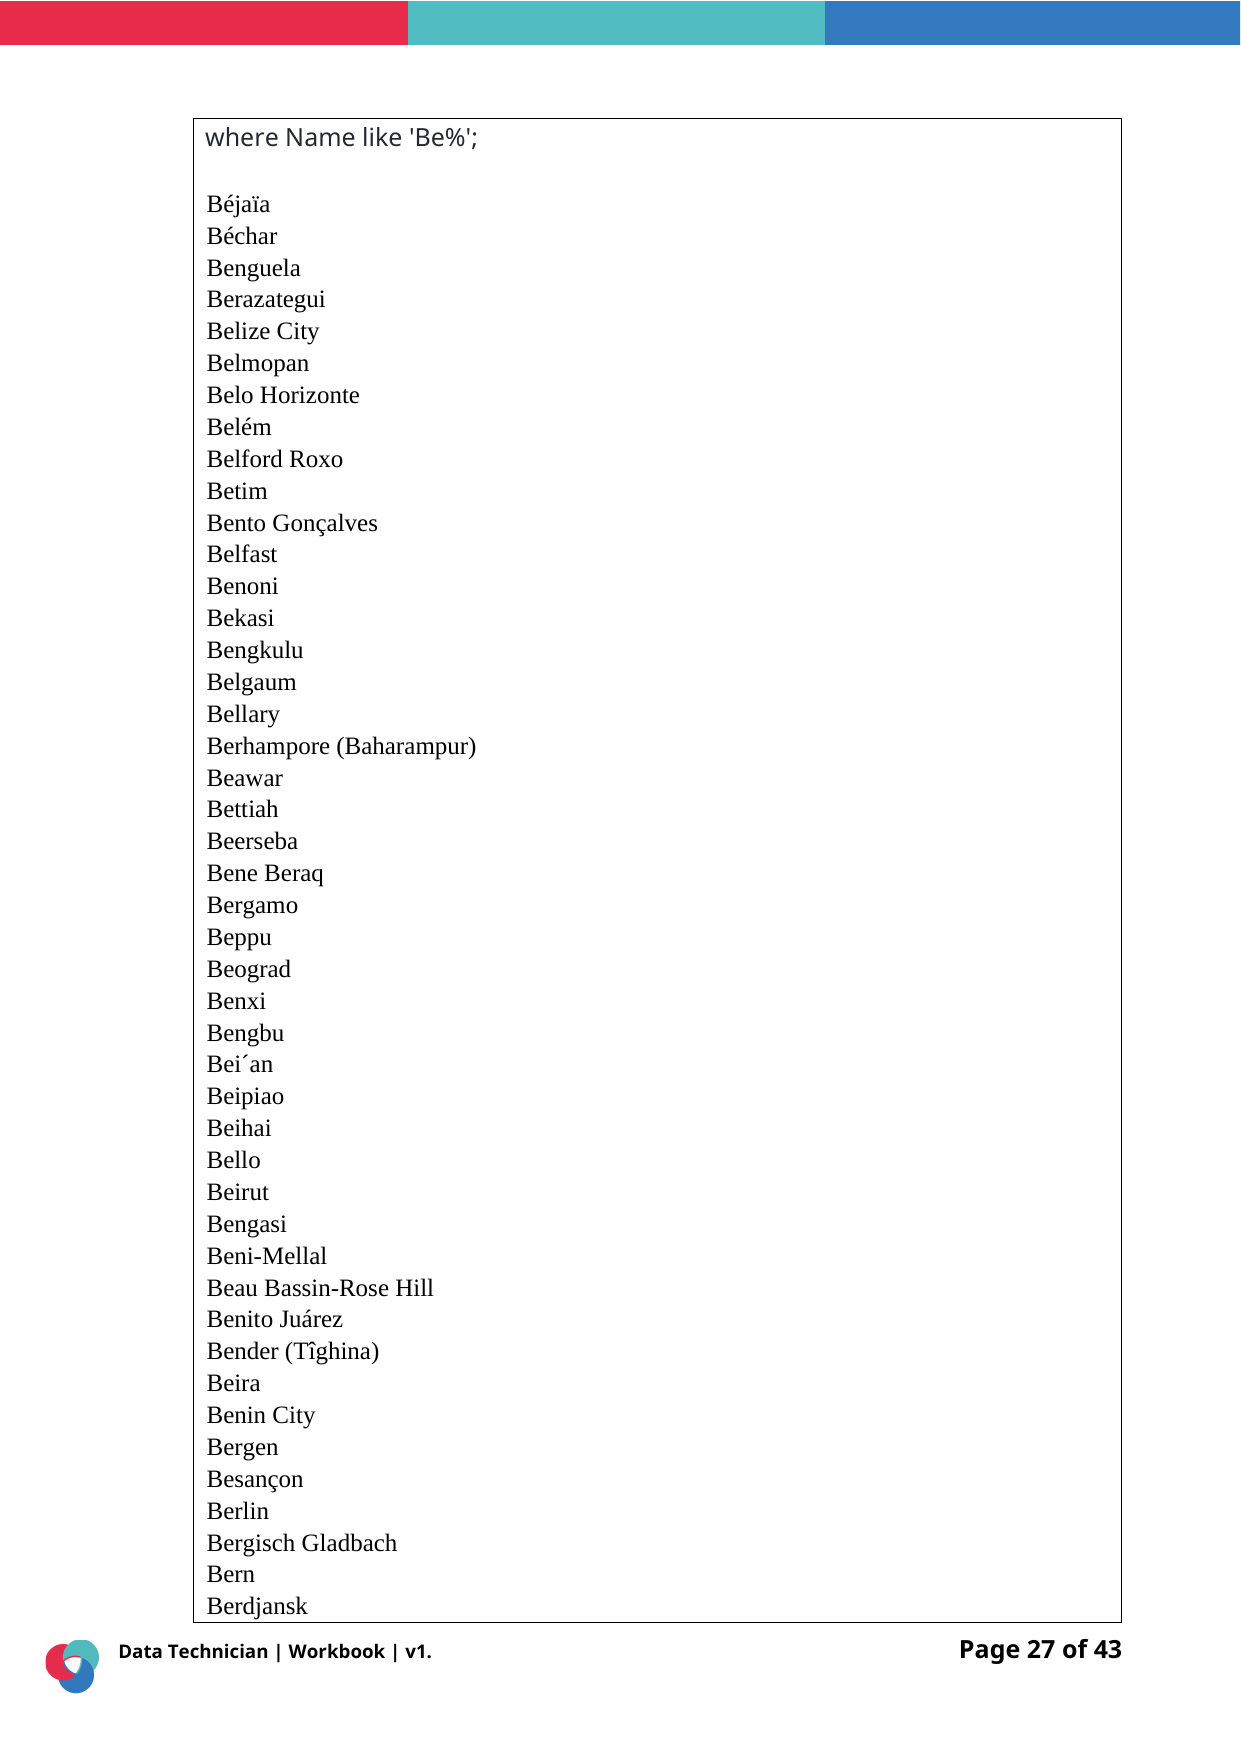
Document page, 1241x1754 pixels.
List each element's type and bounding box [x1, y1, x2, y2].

picture [45, 1640, 100, 1694]
table_header [194, 119, 1121, 1622]
